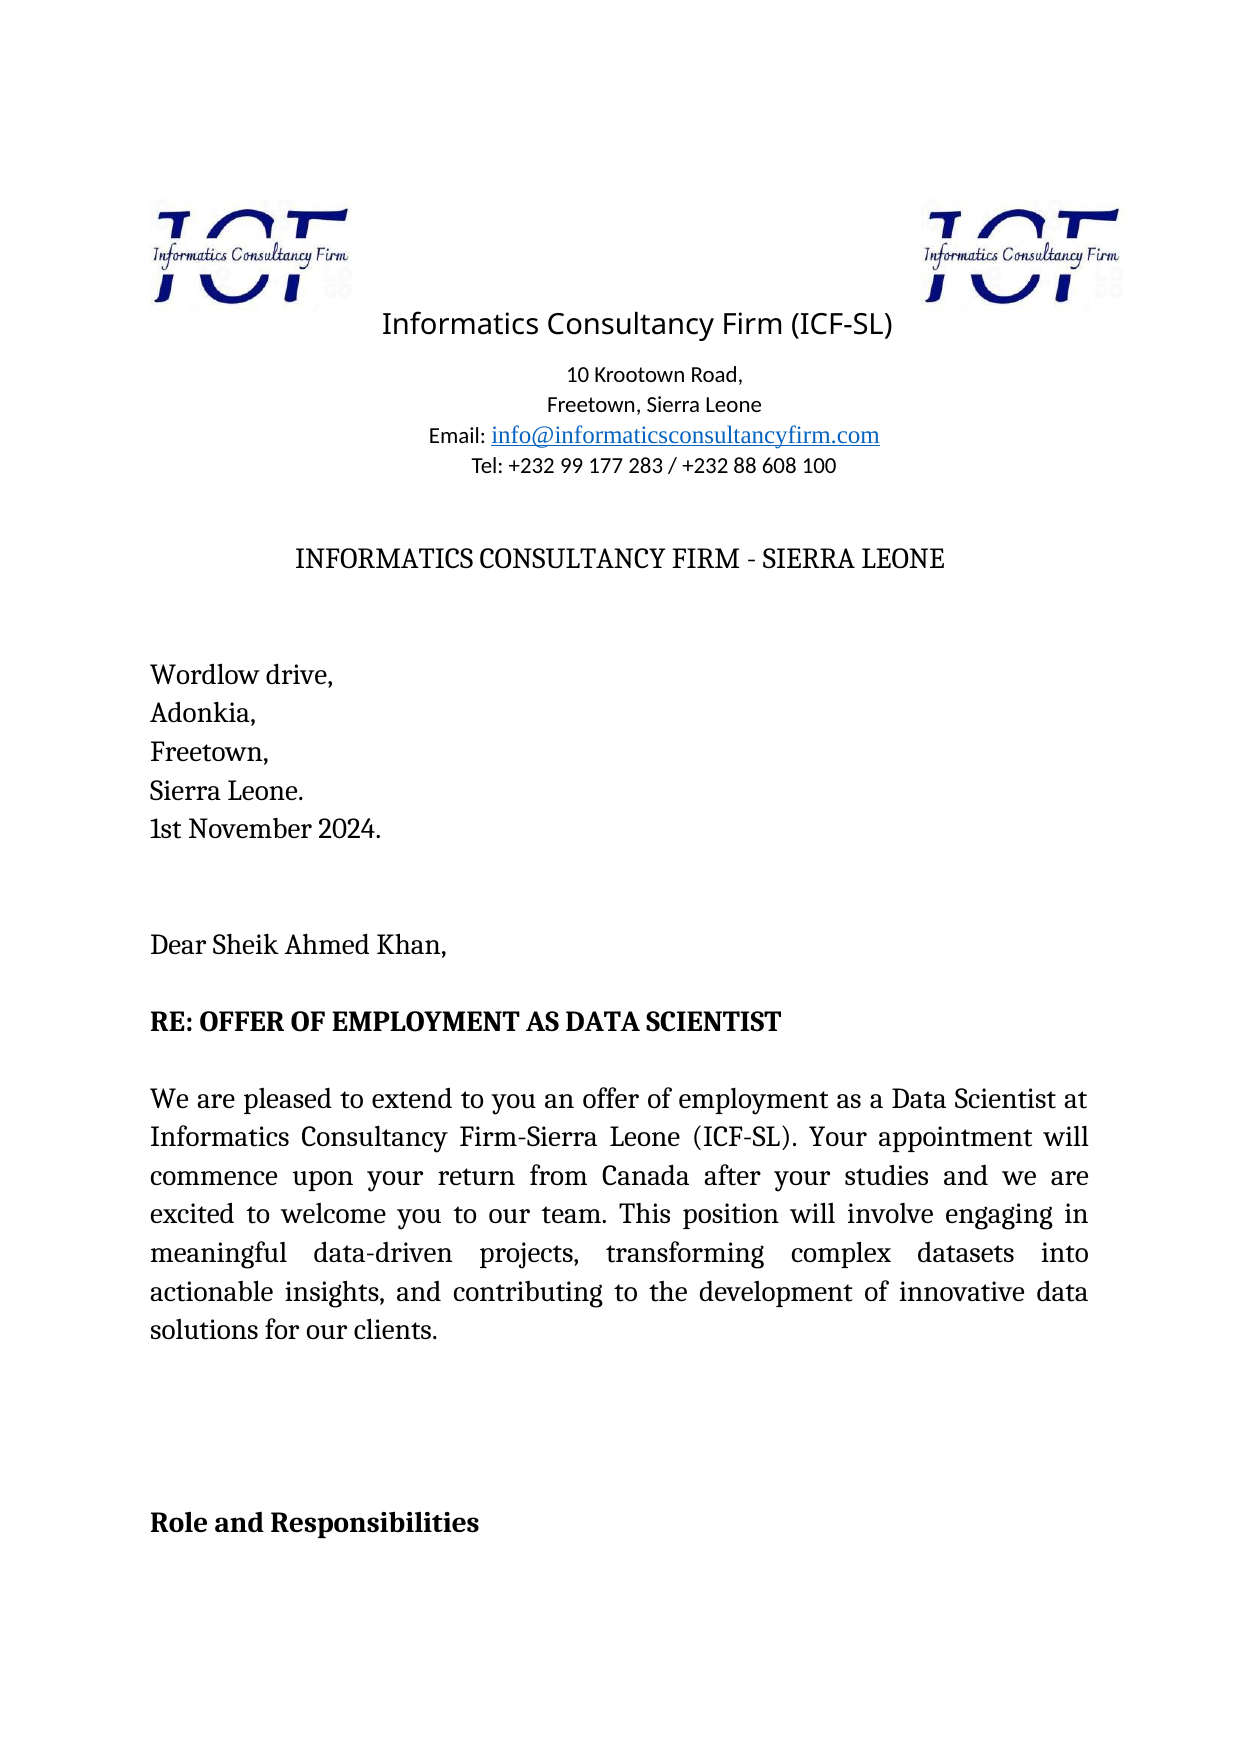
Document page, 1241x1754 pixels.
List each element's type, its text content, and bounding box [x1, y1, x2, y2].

text Role and Responsibilities [150, 1506, 1090, 1539]
text Tel: +232 99 177 283 / +232 88 608 100 [219, 451, 1090, 479]
text 1st November 2024. [150, 812, 1090, 846]
text Freetown, Sierra Leone [219, 390, 1090, 418]
picture [150, 190, 354, 312]
text Wordlow drive, [150, 658, 1090, 692]
text Sierra Leone. [150, 774, 1090, 807]
text Informatics Consultancy Firm (ICF-SL) [150, 303, 1084, 343]
text Dear Sheik Ahmed Khan, [150, 928, 1090, 961]
text Adonkia, [150, 697, 1090, 730]
text INFORMATICS CONSULTANCY FIRM - SIERRA LEONE [150, 542, 1090, 576]
text We are pleased to extend to you an offer of employment as a Data Scientist at Informatics Consultancy Firm-Sierra Leone (ICF-SL). Your appointment will commence upon your return from Canada after your studies and we are excited to welcome you to our team. This position will involve engaging in meaningful data-driven projects, transforming complex datasets into actionable insights, and contributing to the development of innovative data solutions for our clients. [150, 1082, 1090, 1347]
text Freetown, [150, 735, 1090, 769]
text Email: info@informaticsconsultancyfirm.com [218, 420, 1090, 449]
text RE: OFFER OF EMPLOYMENT AS DATA SCIENTIST [150, 1005, 1090, 1038]
text 10 Krootown Road, [219, 361, 1090, 389]
picture [921, 190, 1125, 312]
